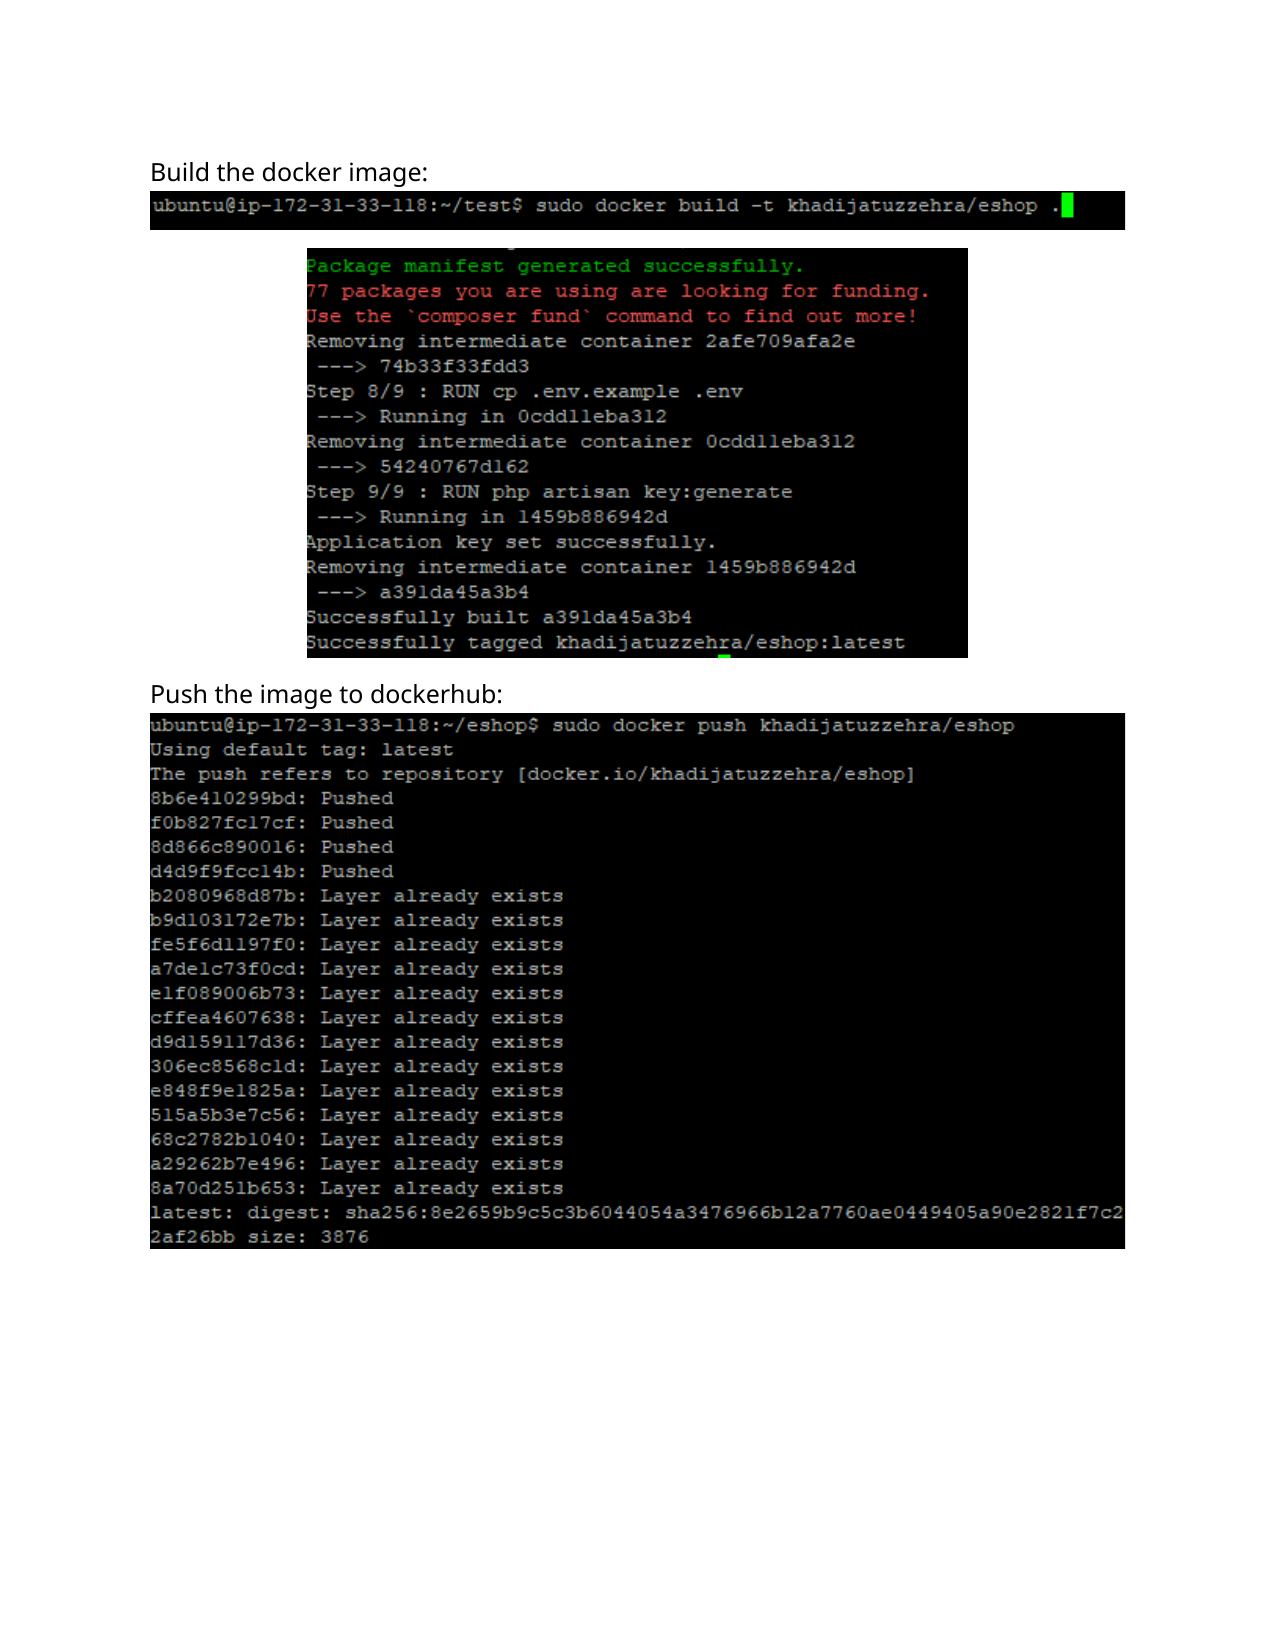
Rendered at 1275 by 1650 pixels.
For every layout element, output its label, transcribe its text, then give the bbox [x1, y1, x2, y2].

picture [150, 713, 1125, 1249]
subtitle Push the image to dockerhub: [150, 676, 1125, 710]
subtitle Build the docker image: [150, 154, 1125, 188]
picture [150, 191, 1125, 230]
picture [307, 248, 968, 658]
